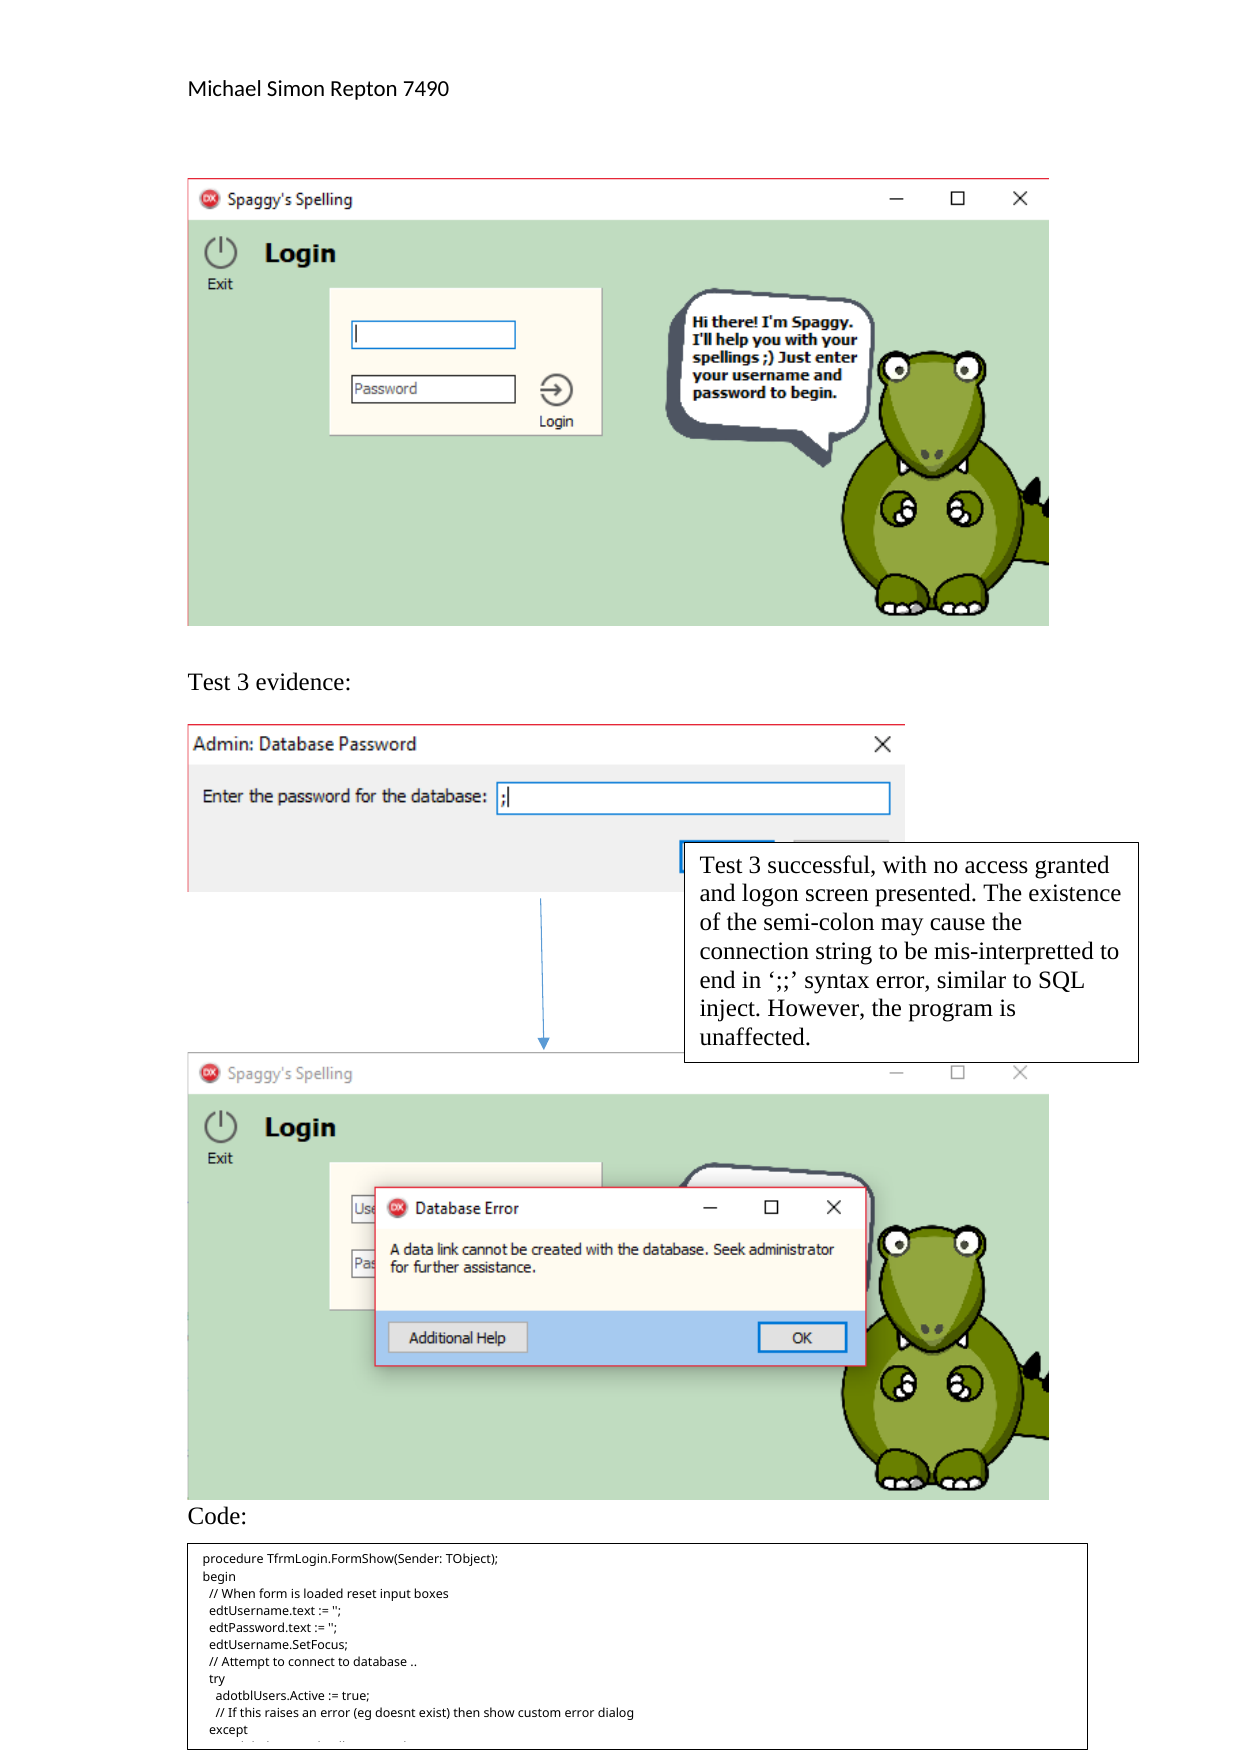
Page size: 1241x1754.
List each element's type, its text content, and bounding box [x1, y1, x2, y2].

picture [187, 178, 1050, 626]
text Test 3 evidence: [187, 667, 1053, 696]
picture [187, 724, 905, 892]
picture [187, 1052, 1050, 1500]
